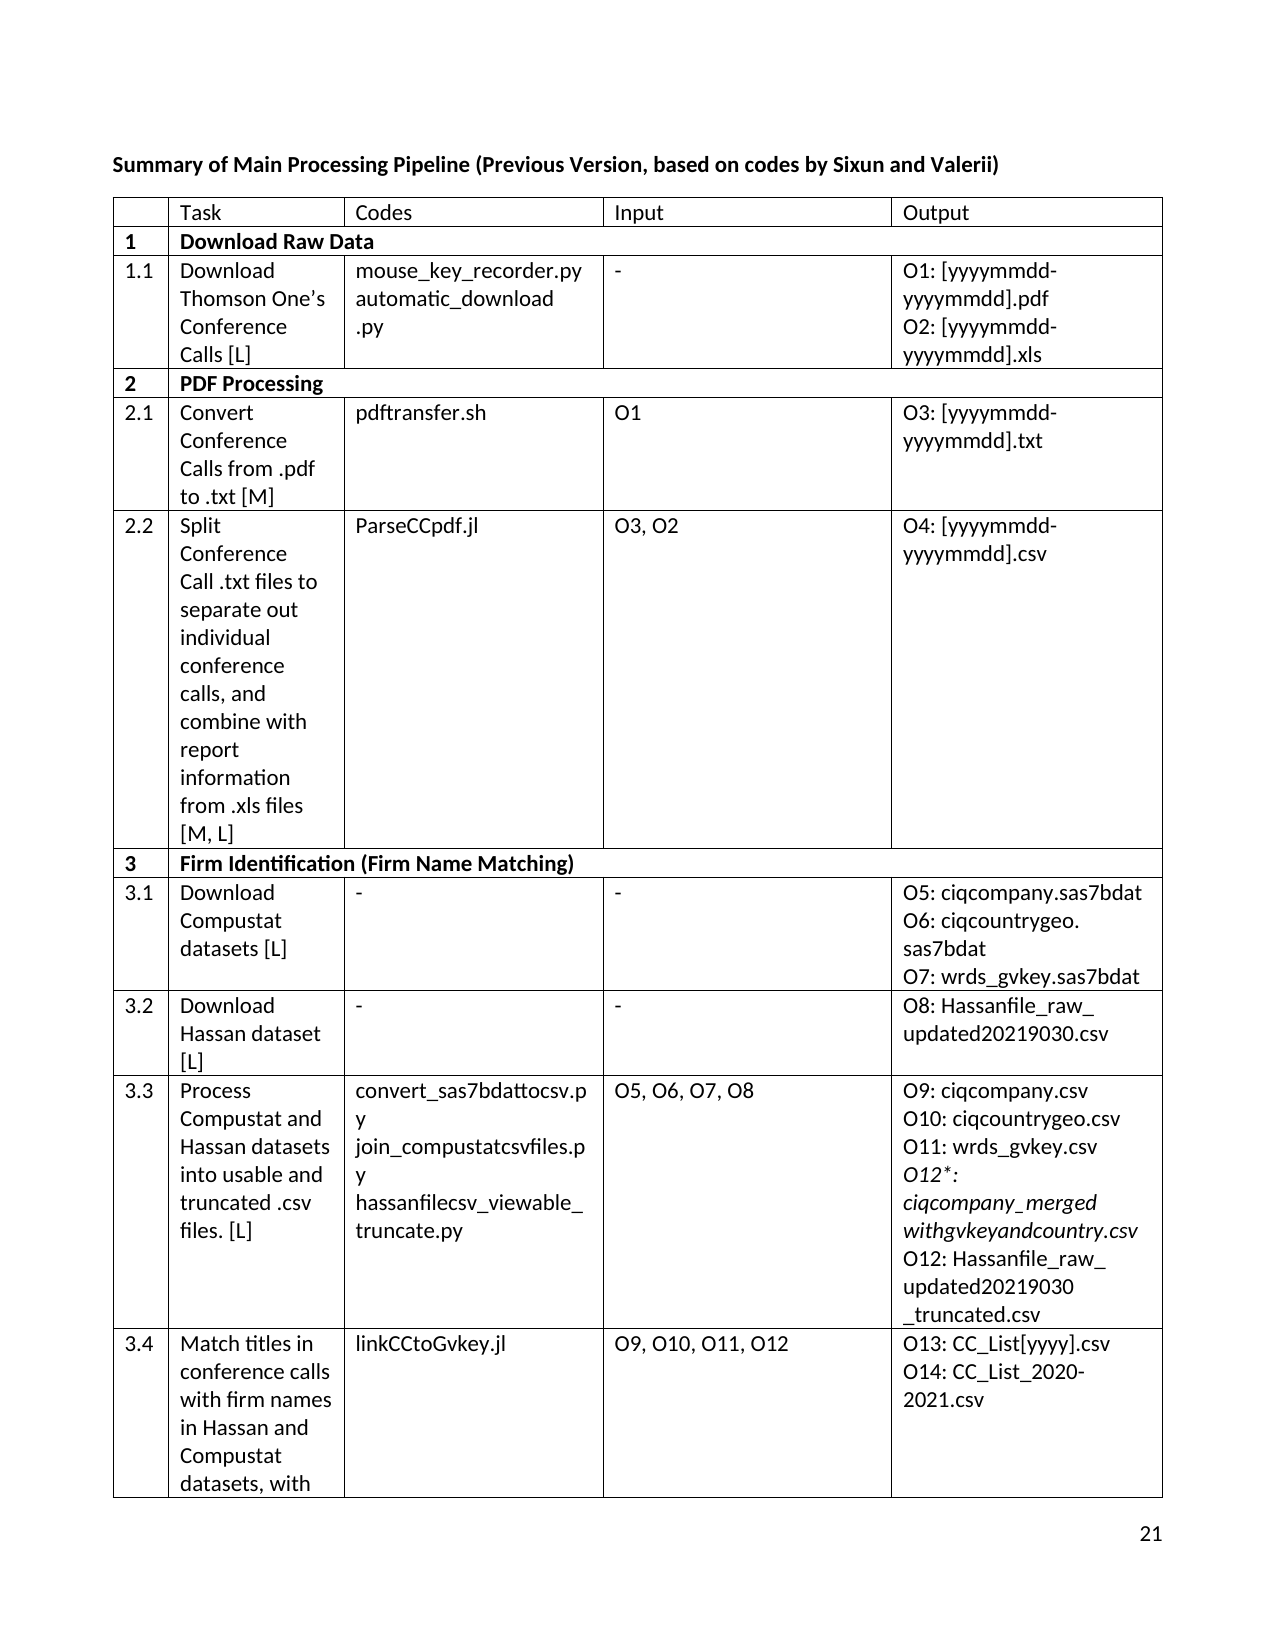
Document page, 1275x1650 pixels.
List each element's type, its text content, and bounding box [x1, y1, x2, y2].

table_cell O3, O2 [604, 511, 891, 848]
table_cell 3.1 [114, 878, 168, 990]
table_cell - [604, 256, 891, 368]
table_header [114, 198, 168, 226]
table_cell Download Thomson One’s Conference Calls [L] [169, 256, 344, 368]
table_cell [169, 1329, 344, 1497]
table_cell O8: Hassanfile_raw_ updated20219030.csv [892, 991, 1162, 1075]
table_cell 2 [114, 369, 168, 397]
table_cell O3: [yyyymmdd-yyyymmdd].txt [892, 398, 1162, 510]
table_cell Split Conference Call .txt files to separate out individual conference calls, and combine with report information from .xls files [M, L] [169, 511, 344, 848]
table_cell 2.1 [114, 398, 168, 510]
table_cell 3 [114, 849, 168, 877]
table_header Input [604, 198, 891, 226]
table_cell O5: ciqcompany.sas7bdat O6: ciqcountrygeo. sas7bdat O7: wrds_gvkey.sas7bdat [892, 878, 1162, 990]
table_cell Process Compustat and Hassan datasets into usable and truncated .csv files. [L] [169, 1076, 344, 1328]
table_cell - [604, 991, 891, 1075]
table_cell ParseCCpdf.jl [345, 511, 603, 848]
table_cell mouse_key_recorder.py automatic_download .py [345, 256, 603, 368]
table_cell O4: [yyyymmdd-yyyymmdd].csv [892, 511, 1162, 848]
table_cell Convert Conference Calls from .pdf to .txt [M] [169, 398, 344, 510]
table_cell - [345, 991, 603, 1075]
table_cell O9, O10, O11, O12 [604, 1329, 891, 1497]
table_cell convert_sas7bdattocsv.py join_compustatcsvfiles.py hassanfilecsv_viewable_ truncate.py [345, 1076, 603, 1328]
table_cell 3.3 [114, 1076, 168, 1328]
table_cell 3.4 [114, 1329, 168, 1497]
table_cell O1: [yyyymmdd-yyyymmdd].pdf O2: [yyyymmdd-yyyymmdd].xls [892, 256, 1162, 368]
table_cell Download Compustat datasets [L] [169, 878, 344, 990]
table_cell O5, O6, O7, O8 [604, 1076, 891, 1328]
table_cell pdftransfer.sh [345, 398, 603, 510]
table_cell 2.2 [114, 511, 168, 848]
table_cell Firm Identification (Firm Name Matching) [169, 849, 1162, 877]
table_cell 1 [114, 227, 168, 255]
table_header Codes [345, 198, 603, 226]
table_cell Download Raw Data [169, 227, 1162, 255]
table_cell 3.2 [114, 991, 168, 1075]
table_cell - [345, 878, 603, 990]
table_cell O1 [604, 398, 891, 510]
table_cell - [604, 878, 891, 990]
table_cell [892, 1329, 1162, 1497]
table_header Output [892, 198, 1162, 226]
table_cell linkCCtoGvkey.jl [345, 1329, 603, 1497]
table_cell O9: ciqcompany.csv O10: ciqcountrygeo.csv O11: wrds_gvkey.csv O12*: ciqcompany_merged withgvkeyandcountry.csv O12: Hassanfile_raw_ updated20219030 _truncated.csv [892, 1076, 1162, 1328]
table_header Task [169, 198, 344, 226]
table_cell Download Hassan dataset [L] [169, 991, 344, 1075]
table_cell 1.1 [114, 256, 168, 368]
text Summary of Main Processing Pipeline (Previous Version, based on codes by Sixun and Valerii) [112, 150, 1162, 178]
table_cell PDF Processing [169, 369, 1162, 397]
